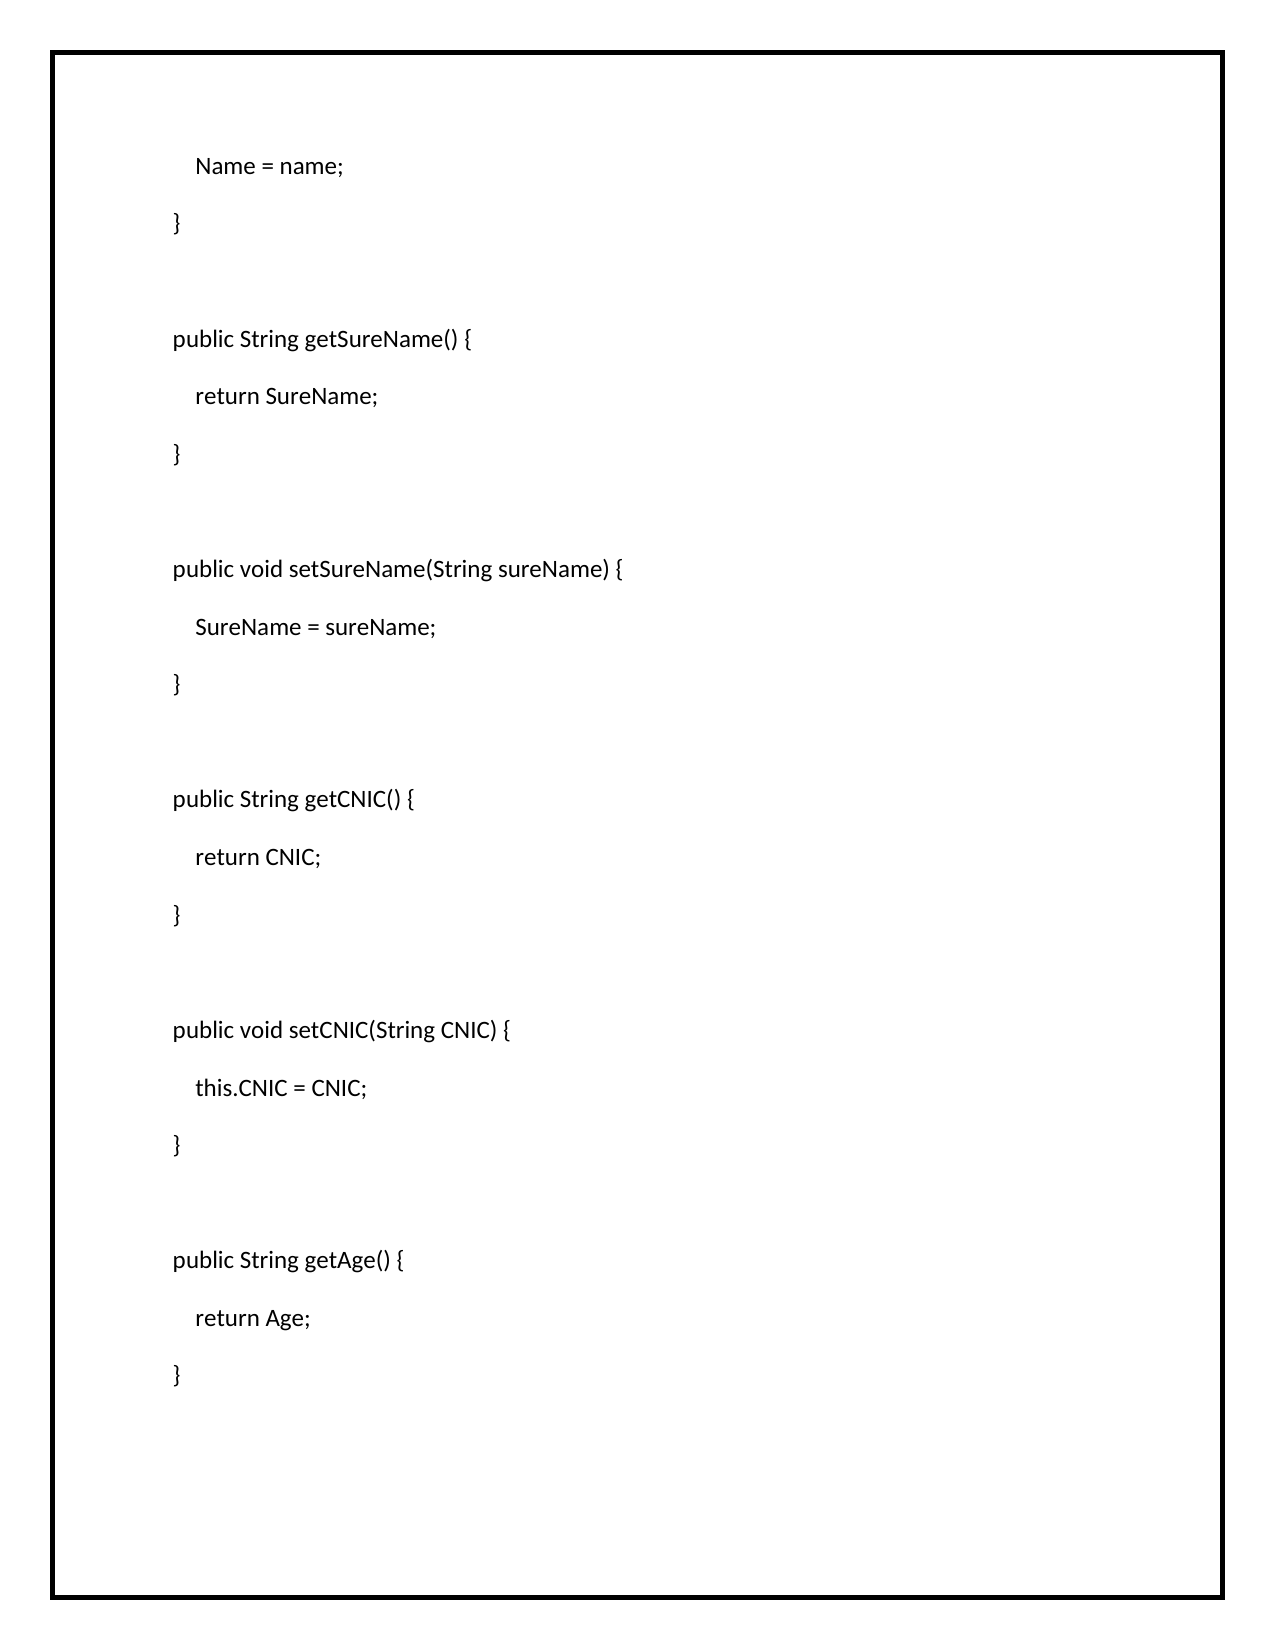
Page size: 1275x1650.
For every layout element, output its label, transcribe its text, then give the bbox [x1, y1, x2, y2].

text return SureName; [150, 380, 1125, 411]
text public void setSureName(String sureName) { [150, 553, 1125, 584]
text return CNIC; [150, 841, 1125, 872]
text public void setCNIC(String CNIC) { [150, 1014, 1125, 1044]
text } [150, 438, 1125, 468]
text public String getSureName() { [150, 323, 1125, 353]
text } [150, 208, 1125, 238]
text SureName = sureName; [150, 611, 1125, 641]
text } [150, 668, 1125, 699]
text } [150, 1129, 1125, 1160]
text public String getCNIC() { [150, 784, 1125, 814]
text public String getAge() { [150, 1244, 1125, 1275]
text this.CNIC = CNIC; [150, 1072, 1125, 1102]
text } [150, 1360, 1125, 1390]
text return Age; [150, 1302, 1125, 1333]
text Name = name; [150, 150, 1125, 181]
text } [150, 899, 1125, 929]
